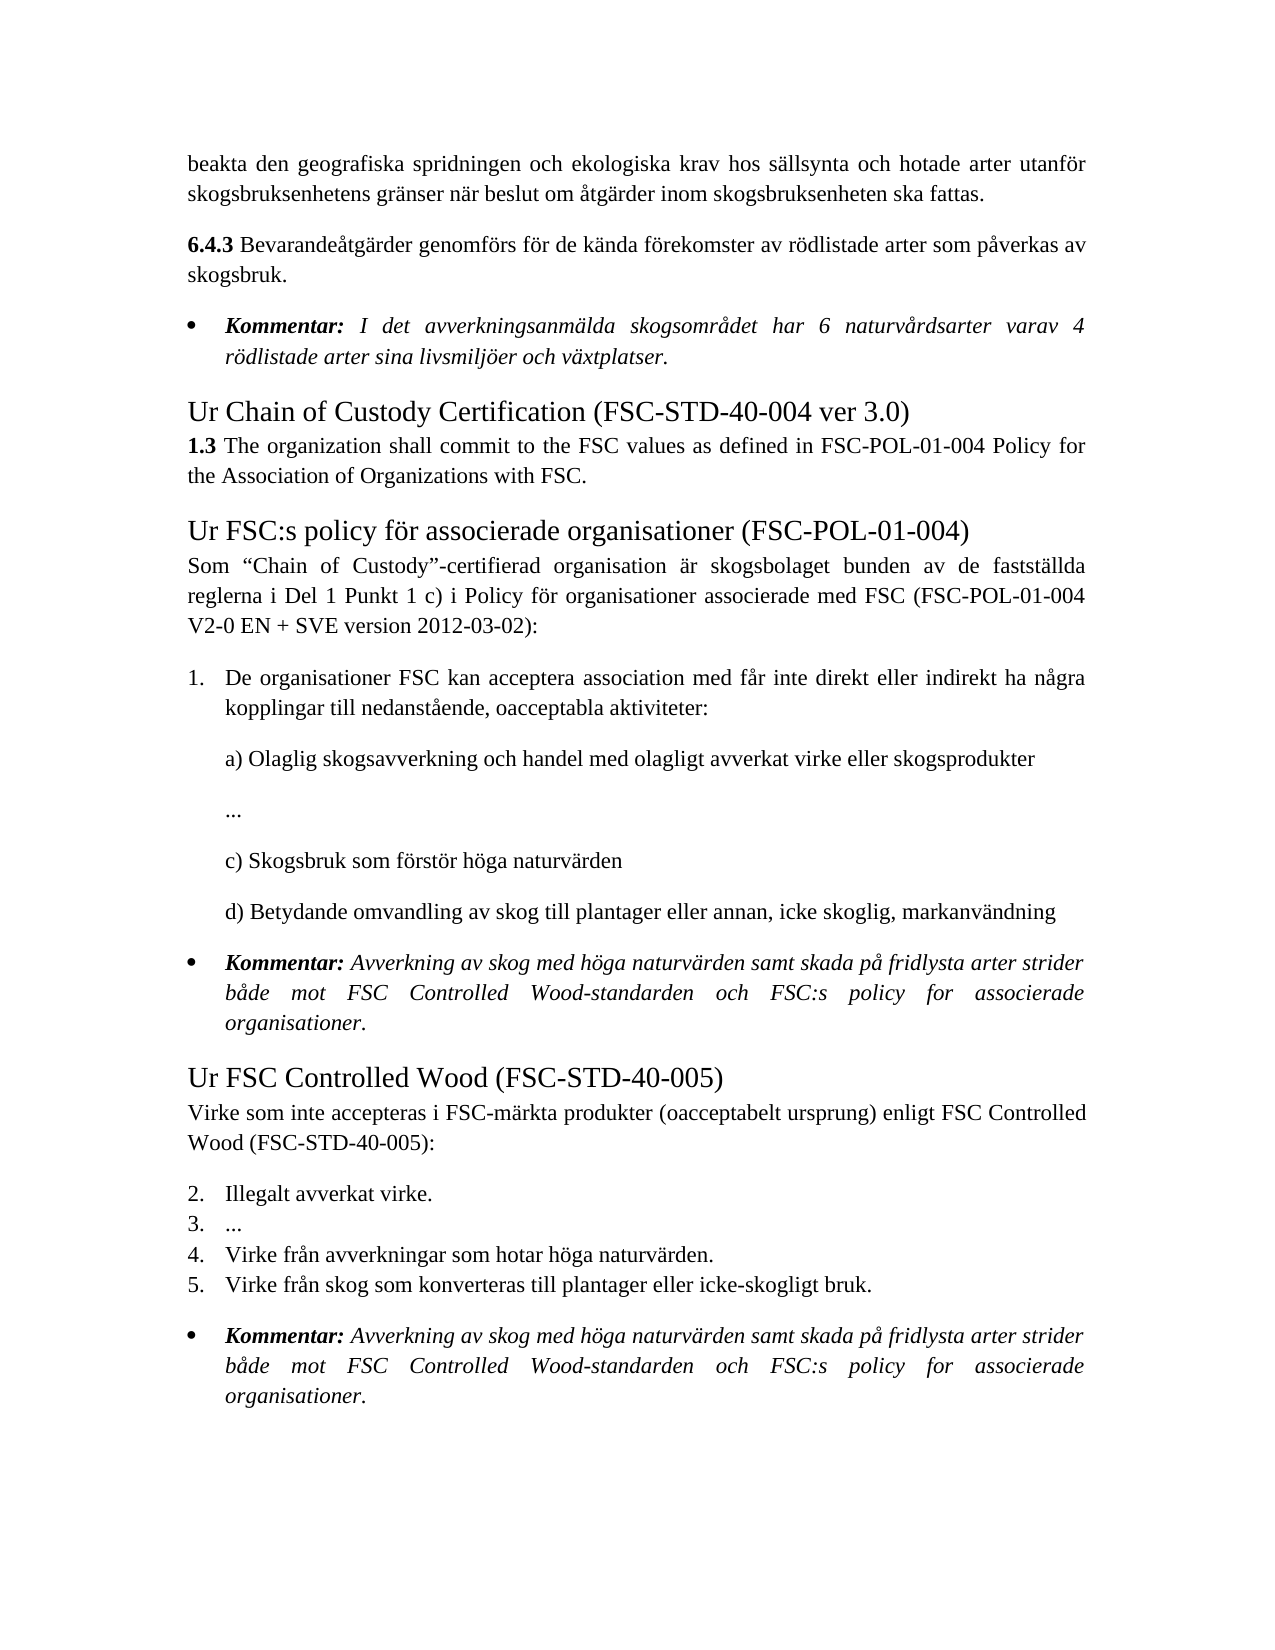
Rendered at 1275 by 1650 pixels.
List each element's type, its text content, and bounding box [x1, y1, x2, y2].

list Virke från skog som konverteras till plantager eller icke-skogligt bruk. [187, 1271, 1087, 1297]
text Som “Chain of Custody”-certifierad organisation är skogsbolaget bunden av de fastställda reglerna i Del 1 Punkt 1 c) i Policy för organisationer associerade med FSC (FSC-POL-01-004 V2-0 EN + SVE version 2012-03-02): [187, 552, 1087, 639]
list ... [187, 1210, 1087, 1237]
text Virke som inte accepteras i FSC-märkta produkter (oacceptabelt ursprung) enligt FSC Controlled Wood (FSC-STD-40-005): [187, 1099, 1087, 1156]
subtitle Ur Chain of Custody Certification (FSC-STD-40-004 ver 3.0) [187, 394, 1087, 427]
list De organisationer FSC kan acceptera association med får inte direkt eller indirekt ha några kopplingar till nedanstående, oacceptabla aktiviteter: [187, 663, 1087, 720]
text c) Skogsbruk som förstör höga naturvärden [225, 847, 1087, 873]
text 1.3 The organization shall commit to the FSC values as defined in FSC-POL-01-004 Policy for the Association of Organizations with FSC. [187, 432, 1087, 489]
text d) Betydande omvandling av skog till plantager eller annan, icke skoglig, markanvändning [225, 898, 1087, 924]
list Kommentar: Avverkning av skog med höga naturvärden samt skada på fridlysta arter strider både mot FSC Controlled Wood-standarden och FSC:s policy for associerade organisationer. [187, 1322, 1087, 1409]
list Illegalt avverkat virke. [187, 1180, 1087, 1207]
text 6.4.3 Bevarandeåtgärder genomförs för de kända förekomster av rödlistade arter som påverkas av skogsbruk. [187, 231, 1087, 288]
list Virke från avverkningar som hotar höga naturvärden. [187, 1241, 1087, 1267]
subtitle Ur FSC Controlled Wood (FSC-STD-40-005) [187, 1060, 1087, 1094]
list Kommentar: Avverkning av skog med höga naturvärden samt skada på fridlysta arter strider både mot FSC Controlled Wood-standarden och FSC:s policy for associerade organisationer. [187, 949, 1087, 1036]
list Kommentar: I det avverkningsanmälda skogsområdet har 6 naturvårdsarter varav 4 rödlistade arter sina livsmiljöer och växtplatser. [187, 312, 1087, 369]
text ... [225, 796, 1087, 822]
subtitle Ur FSC:s policy för associerade organisationer (FSC-POL-01-004) [187, 513, 1087, 547]
text a) Olaglig skogsavverkning och handel med olagligt avverkat virke eller skogsprodukter [225, 745, 1087, 771]
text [187, 150, 1087, 207]
